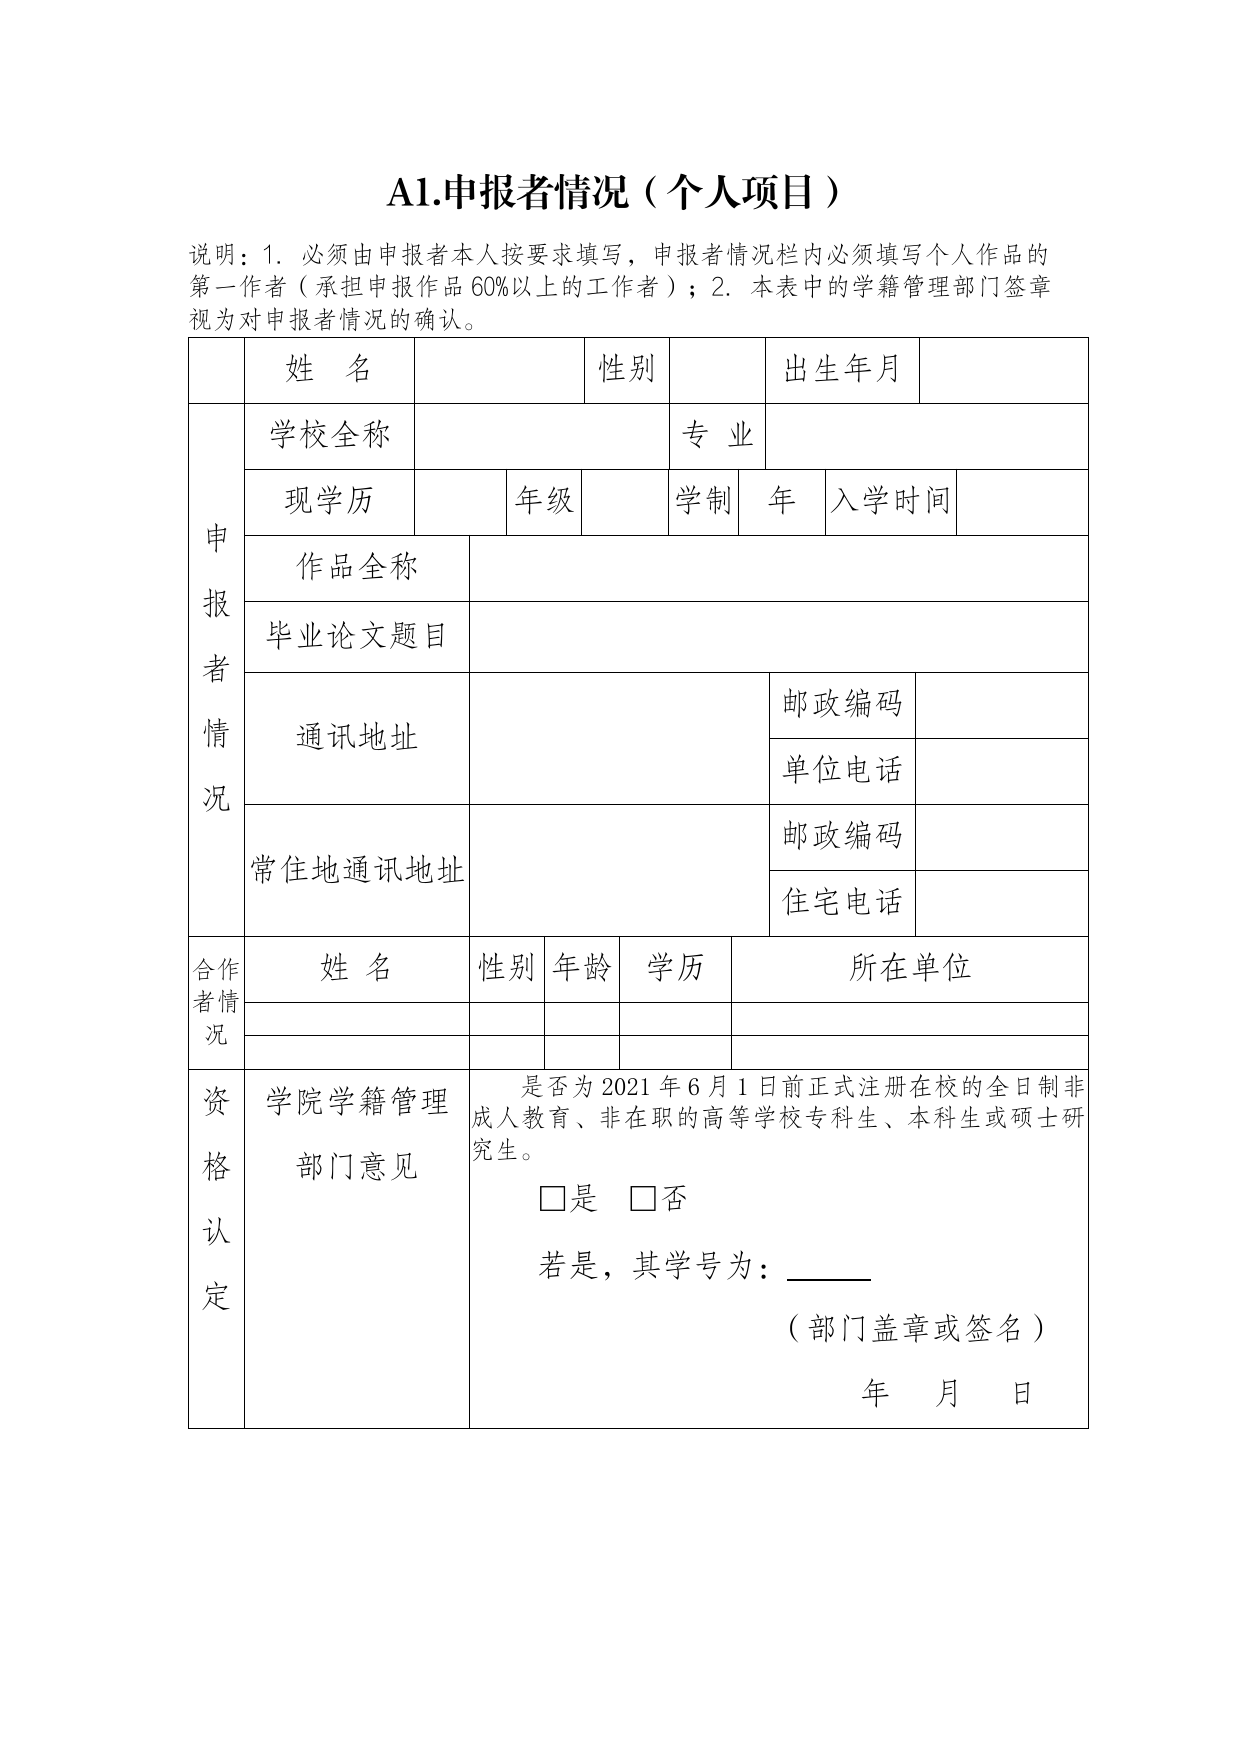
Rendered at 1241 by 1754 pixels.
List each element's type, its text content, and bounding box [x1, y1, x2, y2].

table_cell 入学时间 [826, 470, 956, 534]
table_cell [732, 1003, 1088, 1035]
table_cell 年级 [507, 470, 581, 534]
table_cell [245, 1003, 469, 1035]
table_cell 学校全称 [245, 404, 414, 468]
table_cell 年 [739, 470, 825, 534]
table_cell 年龄 [545, 937, 619, 1002]
table_cell [470, 536, 1088, 601]
table_cell 通讯地址 [245, 673, 469, 804]
table_cell 单位电话 [770, 739, 915, 804]
table_cell [957, 470, 1088, 534]
table_cell 现学历 [245, 470, 414, 534]
table_cell 合作者情况 [189, 937, 244, 1069]
table_cell [415, 404, 669, 468]
table_header 性别 [585, 338, 669, 402]
table_cell [916, 805, 1088, 870]
table_cell 邮政编码 [770, 673, 915, 738]
table_cell 常住地通讯地址 [245, 805, 469, 936]
table_cell [620, 1036, 731, 1069]
table_header [189, 338, 244, 402]
table_cell [916, 673, 1088, 738]
text 说明：1．必须由申报者本人按要求填写，申报者情况栏内必须填写个人作品的第一作者（承担申报作品60%以上的工作者）；2．本表中的学籍管理部门签章视为对申报者情况的确认。 [187, 239, 1053, 337]
table_cell [470, 602, 1088, 672]
table_cell 学制 [669, 470, 738, 534]
table_cell [545, 1003, 619, 1035]
table_cell [766, 404, 1088, 468]
table_cell [415, 470, 506, 534]
table_cell [470, 673, 769, 804]
table_cell 学历 [620, 937, 731, 1002]
table_cell 学院学籍管理 部门意见 [245, 1070, 469, 1427]
table_cell 申报者情况 [189, 404, 244, 936]
table_cell [916, 871, 1088, 936]
table_cell [245, 1036, 469, 1069]
table_cell 所在单位 [732, 937, 1088, 1002]
table_cell 毕业论文题目 [245, 602, 469, 672]
table_cell 是否为2021年6月1日前正式注册在校的全日制非成人教育、非在职的高等学校专科生、本科生或硕士研究生。 □是 □否 若是，其学号为： （部门盖章或签名） 年 月 日 [470, 1070, 1088, 1427]
table_header 姓 名 [245, 338, 414, 402]
table_cell 作品全称 [245, 536, 469, 601]
table_cell 邮政编码 [770, 805, 915, 870]
table_cell 姓 名 [245, 937, 469, 1002]
table_cell [582, 470, 668, 534]
table_cell 性别 [470, 937, 544, 1002]
table_cell [545, 1036, 619, 1069]
table_cell [620, 1003, 731, 1035]
table_cell [470, 805, 769, 936]
table_cell [470, 1003, 544, 1035]
table_cell 专 业 [670, 404, 765, 468]
table_header [670, 338, 765, 402]
table_header 出生年月 [766, 338, 919, 402]
table_cell [732, 1036, 1088, 1069]
table_cell [470, 1036, 544, 1069]
table_header [415, 338, 584, 402]
table_cell 资 格 认定 [189, 1070, 244, 1427]
text A1.申报者情况（个人项目） [187, 162, 1053, 227]
table_cell [916, 739, 1088, 804]
table_header [920, 338, 1088, 402]
table_cell 住宅电话 [770, 871, 915, 936]
